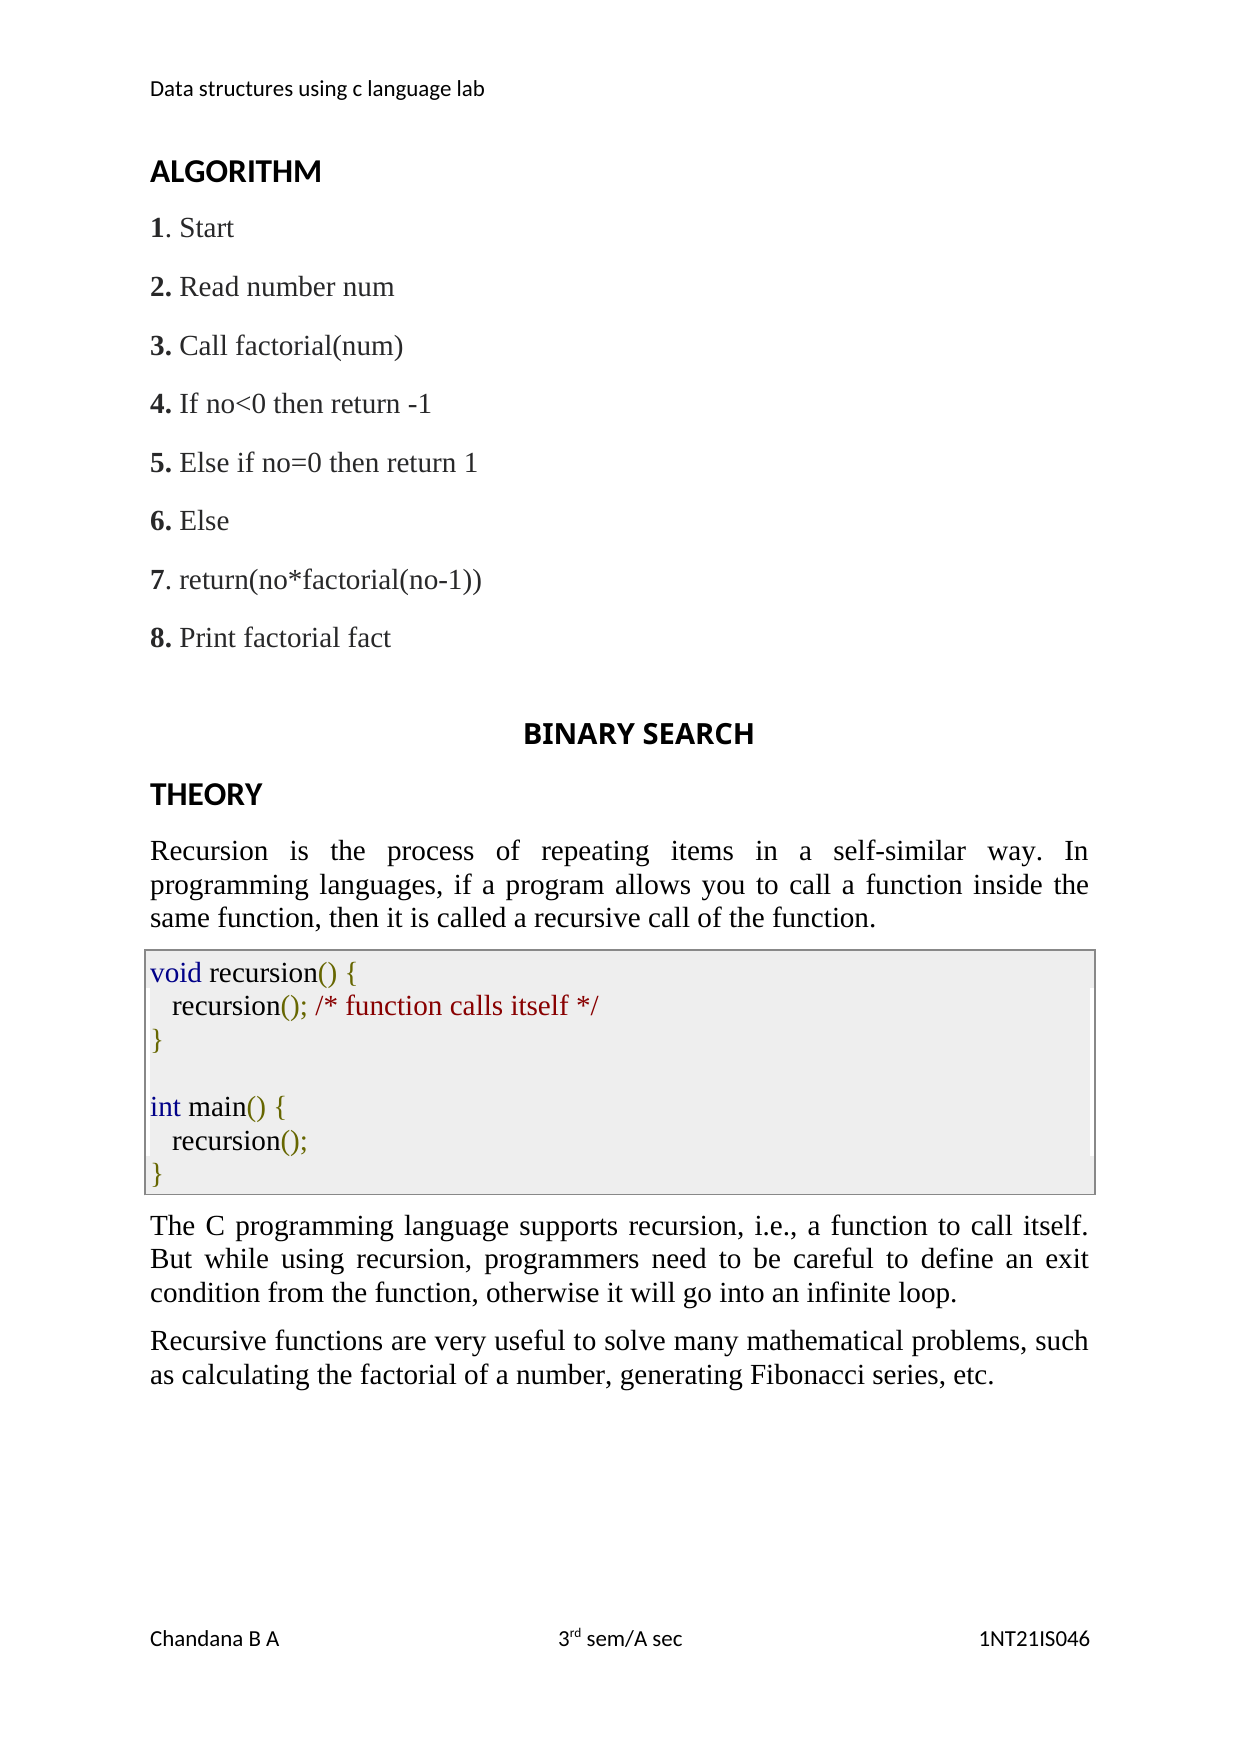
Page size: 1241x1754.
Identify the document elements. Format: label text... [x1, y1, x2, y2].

text 5. Else if no=0 then return 1 [150, 445, 1090, 478]
text } [150, 1022, 1090, 1056]
text Recursion is the process of repeating items in a self-similar way. In programming languages, if a program allows you to call a function inside the same function, then it is called a recursive call of the function. [150, 833, 1090, 934]
text recursion(); [150, 1123, 1090, 1150]
text Recursive functions are very useful to solve many mathematical problems, such as calculating the factorial of a number, generating Fibonacci series, etc. [150, 1323, 1090, 1391]
text recursion(); /* function calls itself */ [150, 988, 1090, 1022]
text } [146, 1150, 1094, 1194]
text void recursion() { [146, 951, 1094, 988]
text 2. Read number num [150, 269, 1090, 303]
text 6. Else [150, 503, 1090, 537]
text 8. Print factorial fact [150, 620, 1090, 654]
text ALGORITHM [150, 150, 1090, 191]
text THEORY [150, 773, 1090, 814]
text The C programming language supports recursion, i.e., a function to call itself. But while using recursion, programmers need to be careful to define an exit condition from the function, otherwise it will go into an infinite loop. [150, 1208, 1090, 1308]
text 3. Call factorial(num) [150, 328, 1090, 361]
text 1. Start [150, 211, 1090, 244]
text BINARY SEARCH [187, 713, 1090, 753]
text 4. If no<0 then return -1 [150, 386, 1090, 420]
text int main() { [150, 1089, 1090, 1123]
text 7. return(no*factorial(no-1)) [150, 562, 1090, 595]
